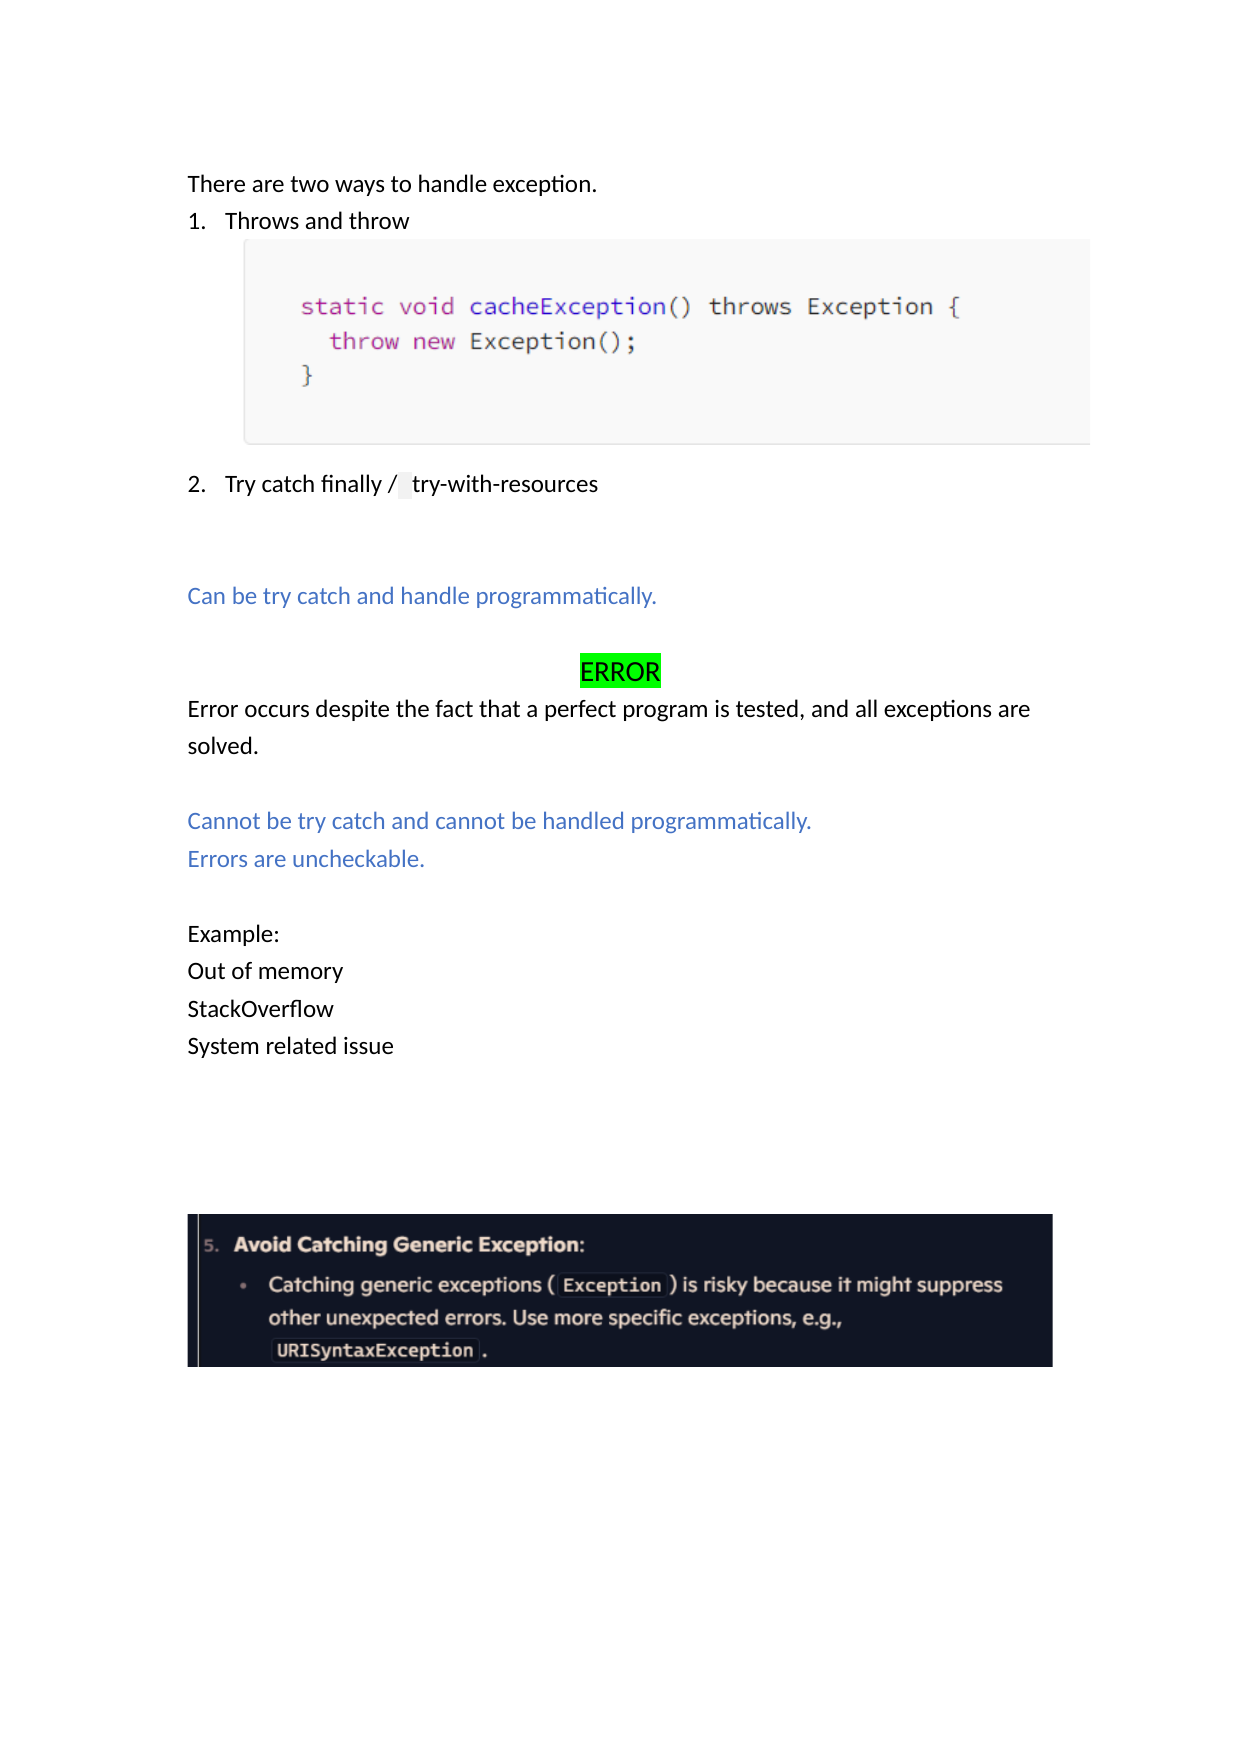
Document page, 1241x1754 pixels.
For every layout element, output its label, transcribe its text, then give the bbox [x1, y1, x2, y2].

text Can be try catch and handle programmatically. [187, 577, 1053, 614]
list Throws and throw [187, 202, 1053, 239]
text Out of memory [187, 952, 1053, 989]
text Example: [187, 914, 1053, 952]
picture [187, 1214, 1053, 1367]
text System related issue [187, 1027, 1053, 1064]
text There are two ways to handle exception. [187, 164, 1053, 202]
text Error occurs despite the fact that a perfect program is tested, and all exceptions are solved. [187, 689, 1053, 764]
text Errors are uncheckable. [187, 839, 1053, 877]
text StackOverflow [187, 989, 1053, 1027]
list Try catch finally / try-with-resources [187, 464, 1053, 502]
picture [225, 239, 1091, 445]
text Cannot be try catch and cannot be handled programmatically. [187, 802, 1053, 839]
text ERROR [187, 652, 1053, 689]
